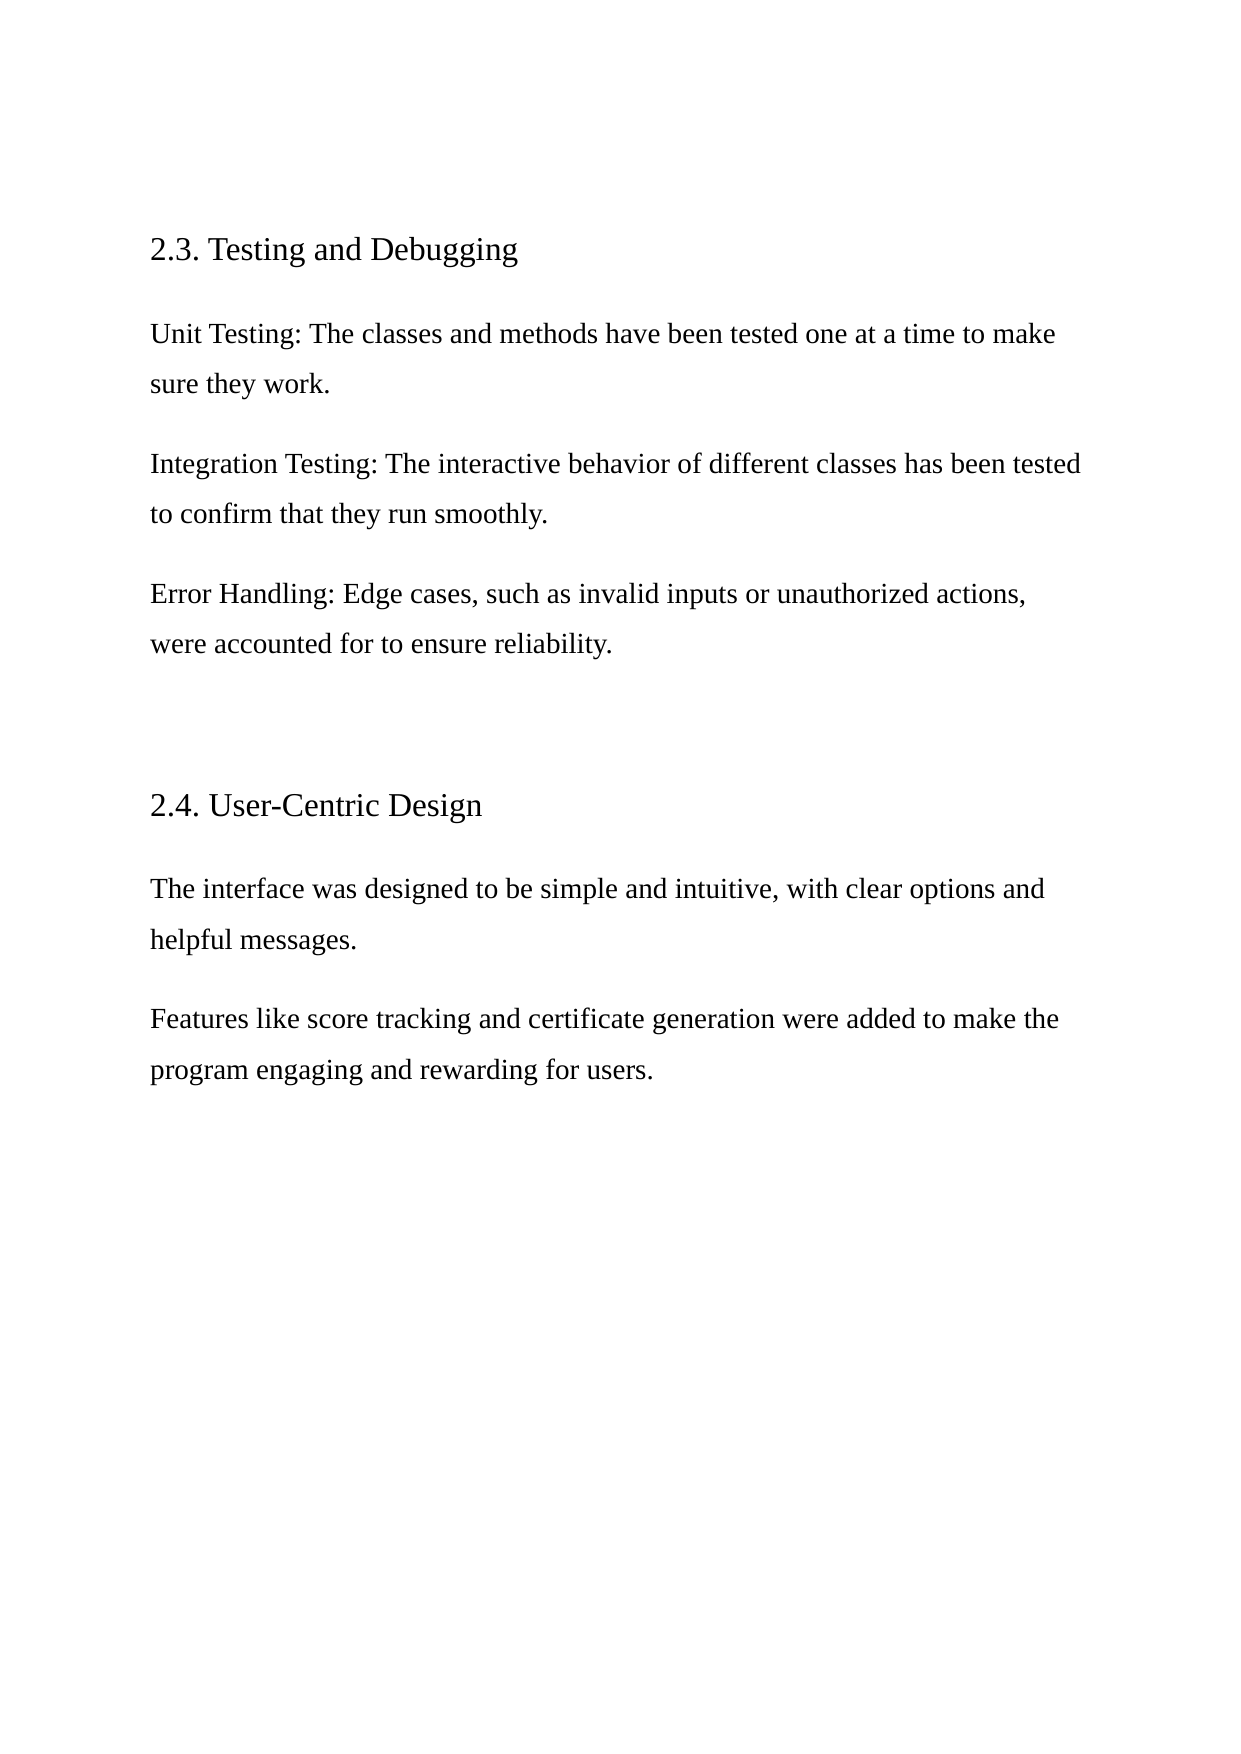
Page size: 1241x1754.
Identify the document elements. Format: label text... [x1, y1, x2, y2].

text The interface was designed to be simple and intuitive, with clear options and helpful messages. [150, 872, 1090, 956]
text Features like score tracking and certificate generation were added to make the program engaging and rewarding for users. [150, 1001, 1090, 1085]
text Unit Testing: The classes and methods have been tested one at a time to make sure they work. [150, 316, 1090, 400]
text 2.3. Testing and Debugging [150, 229, 1090, 268]
text Error Handling: Edge cases, such as invalid inputs or unauthorized actions, were accounted for to ensure reliability. [150, 576, 1090, 659]
text Integration Testing: The interactive behavior of different classes has been tested to confirm that they run smoothly. [150, 446, 1090, 530]
text 2.4. User-Centric Design [150, 785, 1090, 823]
